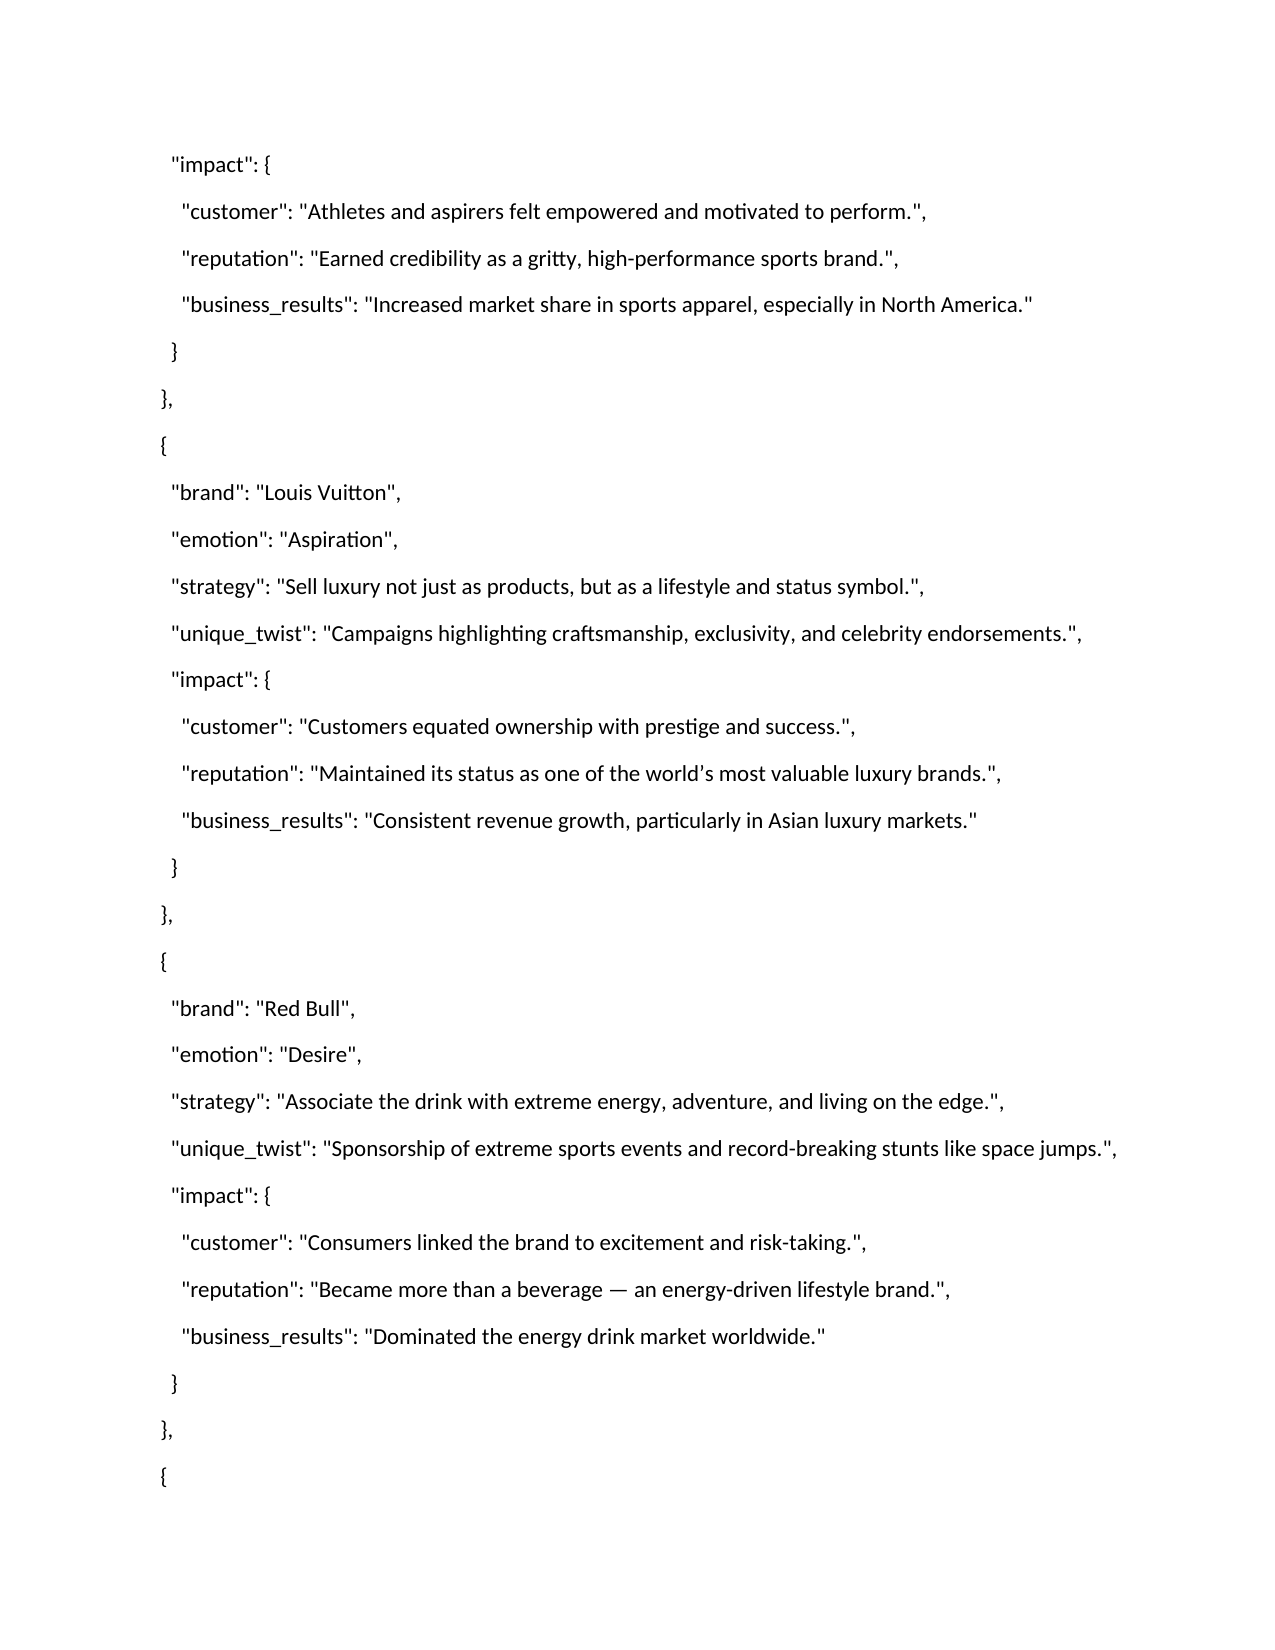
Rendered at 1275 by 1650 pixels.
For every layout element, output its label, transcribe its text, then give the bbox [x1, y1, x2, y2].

text "brand": "Red Bull", [150, 994, 1125, 1022]
text { [150, 1462, 1125, 1491]
text "brand": "Louis Vuitton", [150, 478, 1125, 506]
text "unique_twist": "Campaigns highlighting craftsmanship, exclusivity, and celebrity endorsements.", [150, 619, 1125, 647]
text "reputation": "Earned credibility as a gritty, high-performance sports brand.", [150, 244, 1125, 272]
text } [150, 337, 1125, 366]
text "impact": { [150, 1181, 1125, 1209]
text } [150, 853, 1125, 881]
text { [150, 947, 1125, 975]
text "impact": { [150, 666, 1125, 694]
text "emotion": "Desire", [150, 1041, 1125, 1069]
text "impact": { [150, 150, 1125, 178]
text } [150, 1369, 1125, 1397]
text "customer": "Customers equated ownership with prestige and success.", [150, 712, 1125, 741]
text "business_results": "Consistent revenue growth, particularly in Asian luxury markets." [150, 806, 1125, 834]
text }, [150, 900, 1125, 928]
text "emotion": "Aspiration", [150, 525, 1125, 553]
text }, [150, 384, 1125, 412]
text "unique_twist": "Sponsorship of extreme sports events and record-breaking stunts like space jumps.", [150, 1134, 1125, 1162]
text "strategy": "Sell luxury not just as products, but as a lifestyle and status symbol.", [150, 572, 1125, 600]
text "customer": "Consumers linked the brand to excitement and risk-taking.", [150, 1228, 1125, 1256]
text "customer": "Athletes and aspirers felt empowered and motivated to perform.", [150, 197, 1125, 225]
text "reputation": "Maintained its status as one of the world’s most valuable luxury brands.", [150, 759, 1125, 787]
text }, [150, 1416, 1125, 1444]
text "business_results": "Increased market share in sports apparel, especially in North America." [150, 291, 1125, 319]
text { [150, 431, 1125, 459]
text "business_results": "Dominated the energy drink market worldwide." [150, 1322, 1125, 1350]
text "strategy": "Associate the drink with extreme energy, adventure, and living on the edge.", [150, 1087, 1125, 1116]
text "reputation": "Became more than a beverage — an energy-driven lifestyle brand.", [150, 1275, 1125, 1303]
